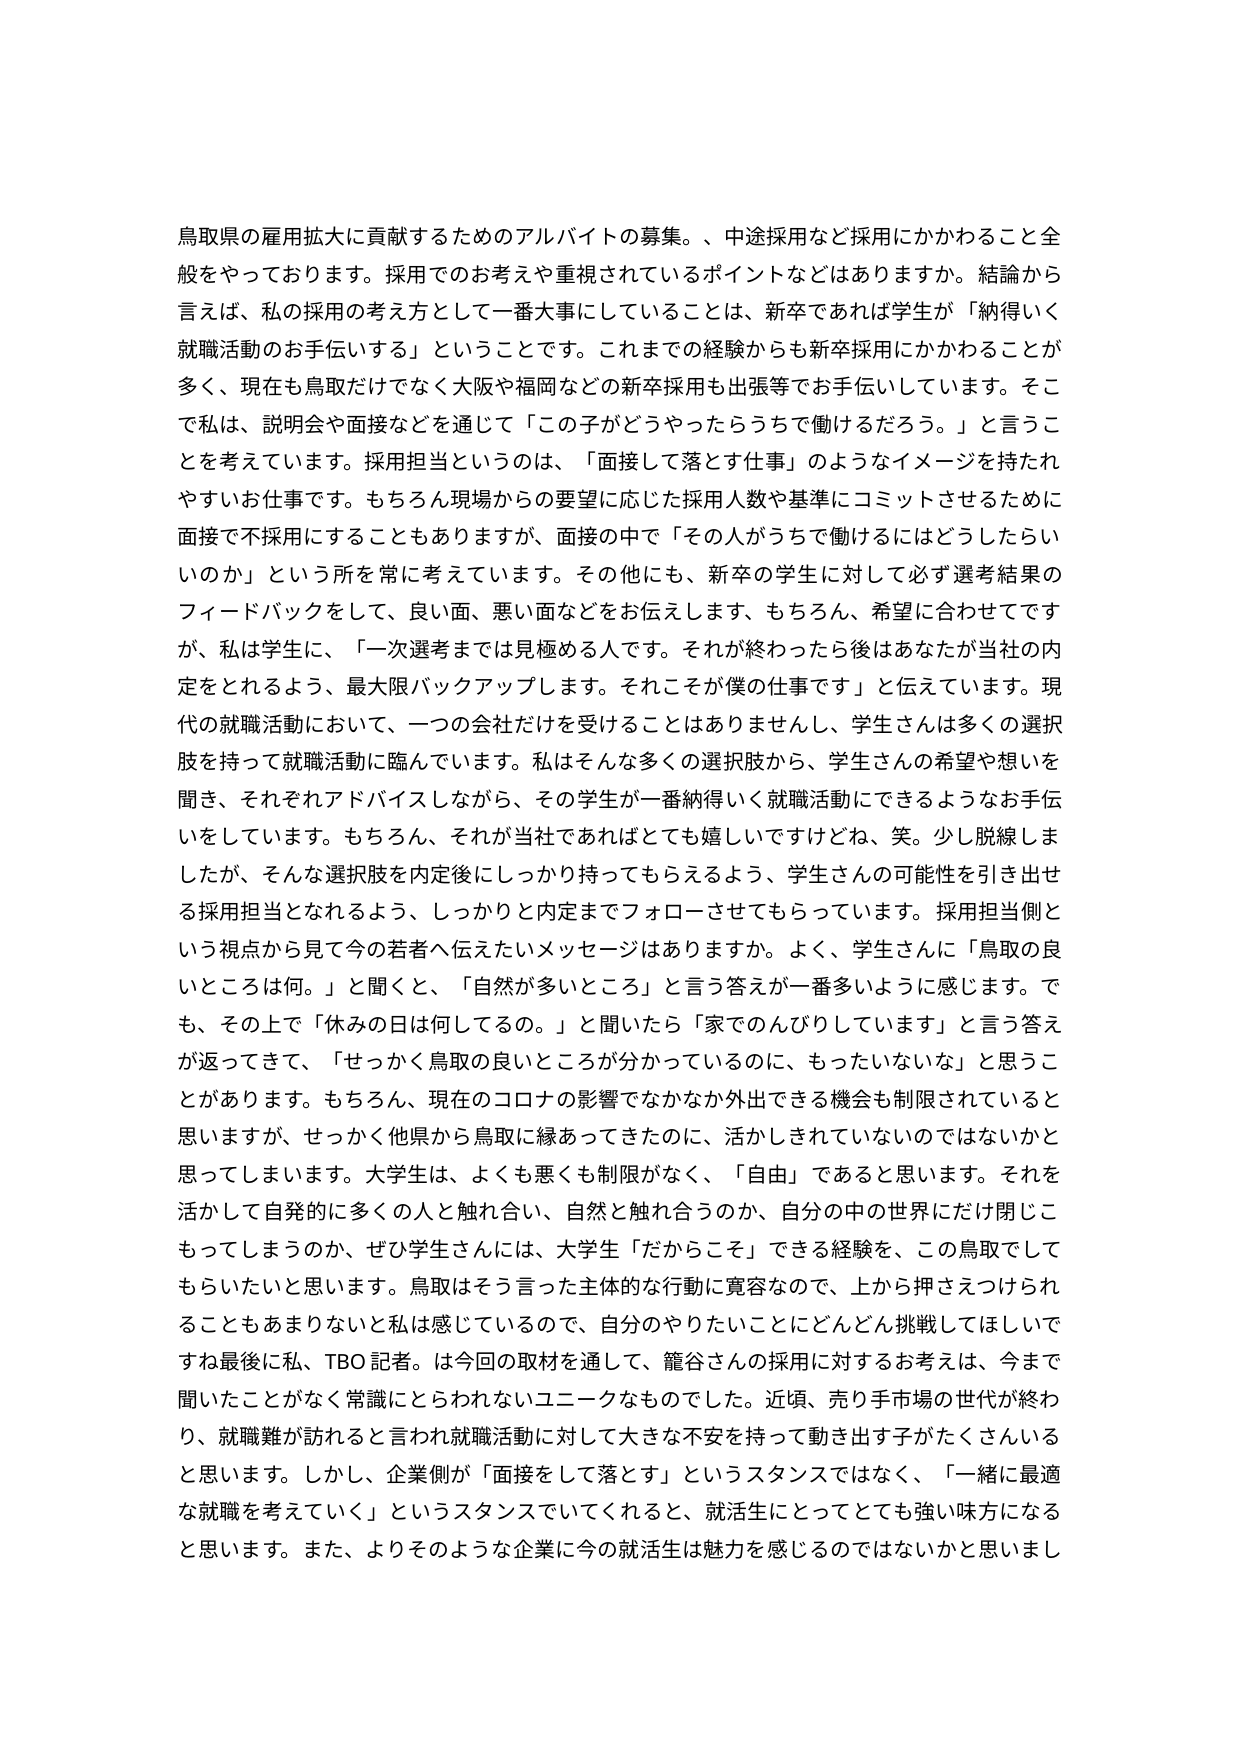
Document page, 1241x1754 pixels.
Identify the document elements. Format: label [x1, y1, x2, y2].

text [177, 217, 1063, 1567]
